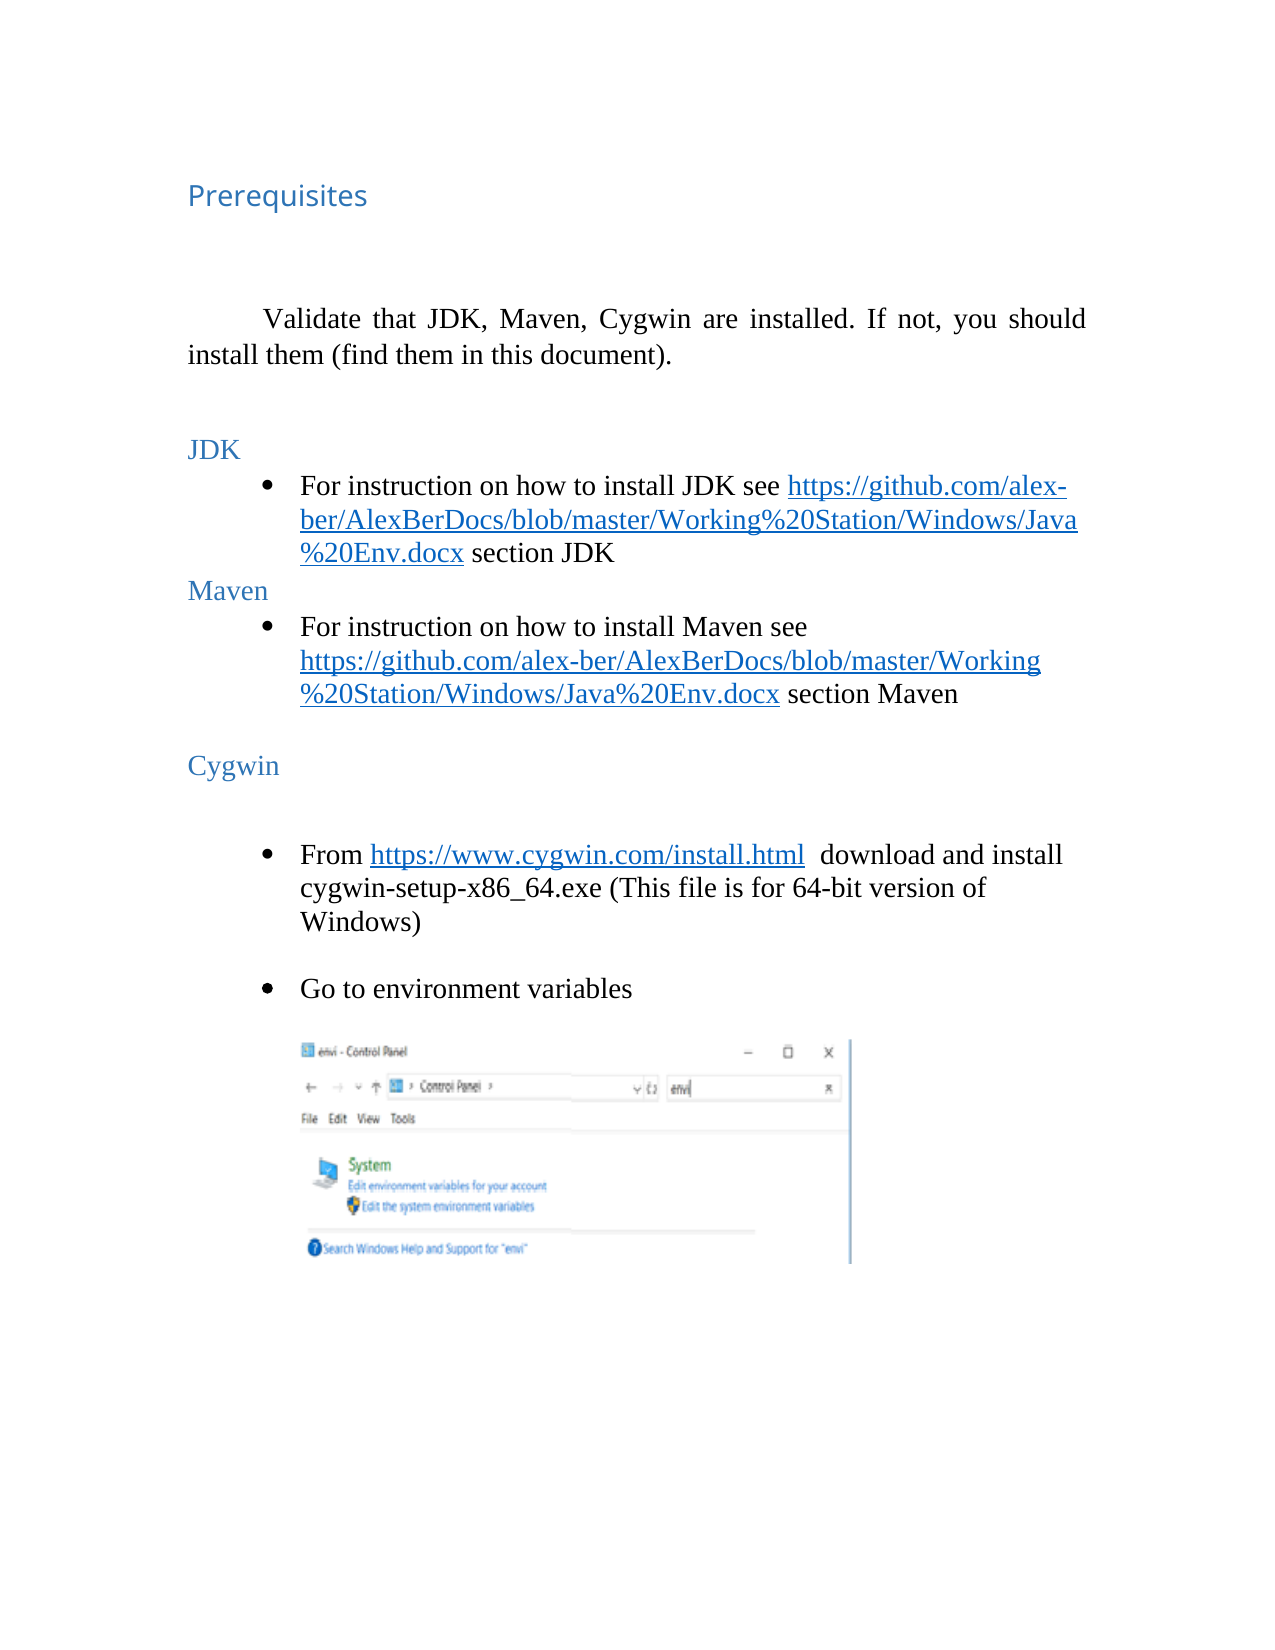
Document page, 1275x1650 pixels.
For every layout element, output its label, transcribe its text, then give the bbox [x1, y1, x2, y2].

list For instruction on how to install JDK see https://github.com/alex-ber/AlexBerDocs/blob/master/Working%20Station/Windows/Java%20Env.docx section JDK [262, 468, 1088, 569]
subtitle Cygwin [187, 748, 1088, 781]
text Validate that JDK, Maven, Cygwin are installed. If not, you should install them (find them in this document). [187, 301, 1088, 371]
picture [299, 1038, 855, 1264]
list From https://www.cygwin.com/install.html download and install cygwin-setup-x86_64.exe (This file is for 64-bit version of Windows) [262, 837, 1088, 938]
list Go to environment variables [262, 971, 1088, 1005]
list For instruction on how to install Maven see https://github.com/alex-ber/AlexBerDocs/blob/master/Working%20Station/Windows/Java%20Env.docx section Maven [262, 609, 1088, 710]
subtitle JDK [187, 390, 1088, 466]
subtitle Maven [187, 573, 1088, 607]
subtitle Prerequisites [187, 175, 1088, 215]
